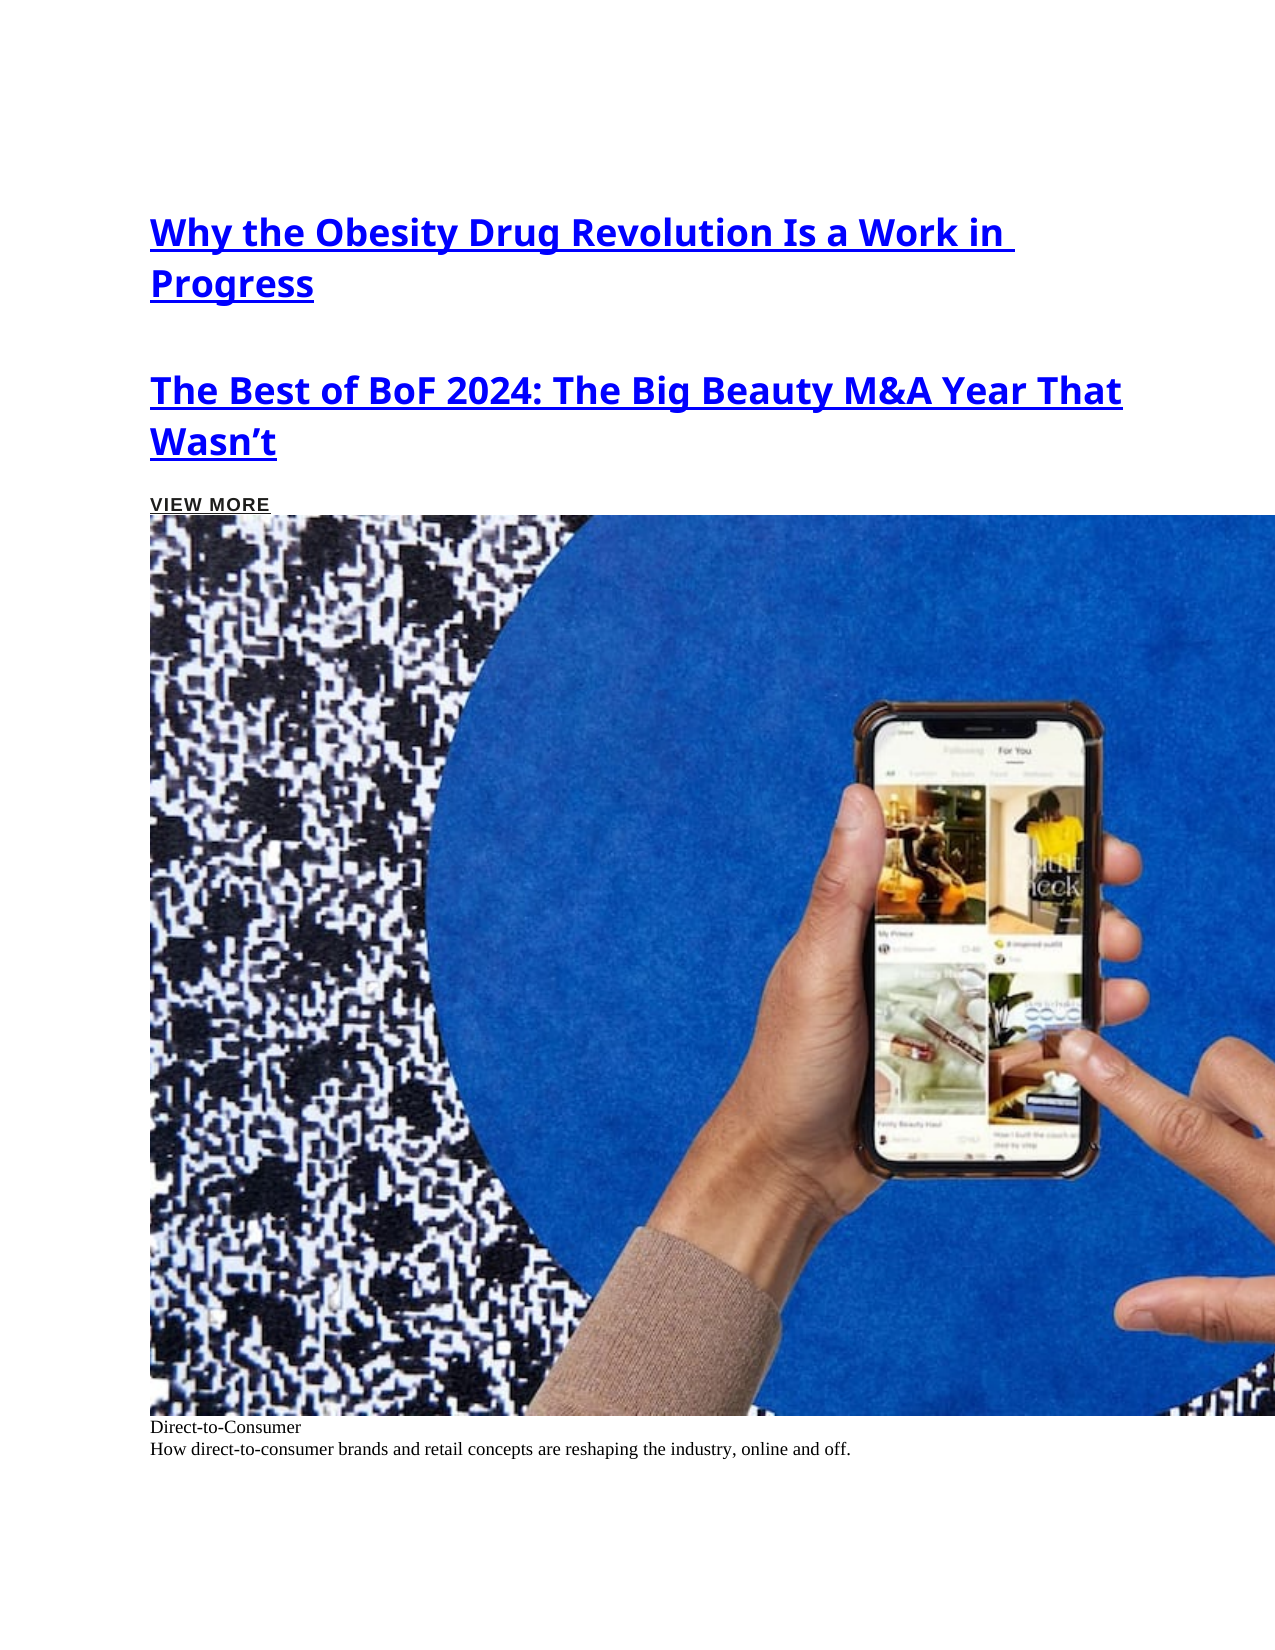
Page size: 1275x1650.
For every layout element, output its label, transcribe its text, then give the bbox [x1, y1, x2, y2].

text VIEW MORE [150, 494, 1125, 515]
picture [150, 515, 1275, 1416]
text Why the Obesity Drug Revolution Is a Work in Progress [150, 206, 1125, 308]
text The Best of BoF 2024: The Big Beauty M&A Year That Wasn’t [150, 364, 1125, 466]
text How direct-to-consumer brands and retail concepts are reshaping the industry, online and off. [150, 1437, 1125, 1459]
text Direct-to-Consumer [150, 1416, 1125, 1437]
